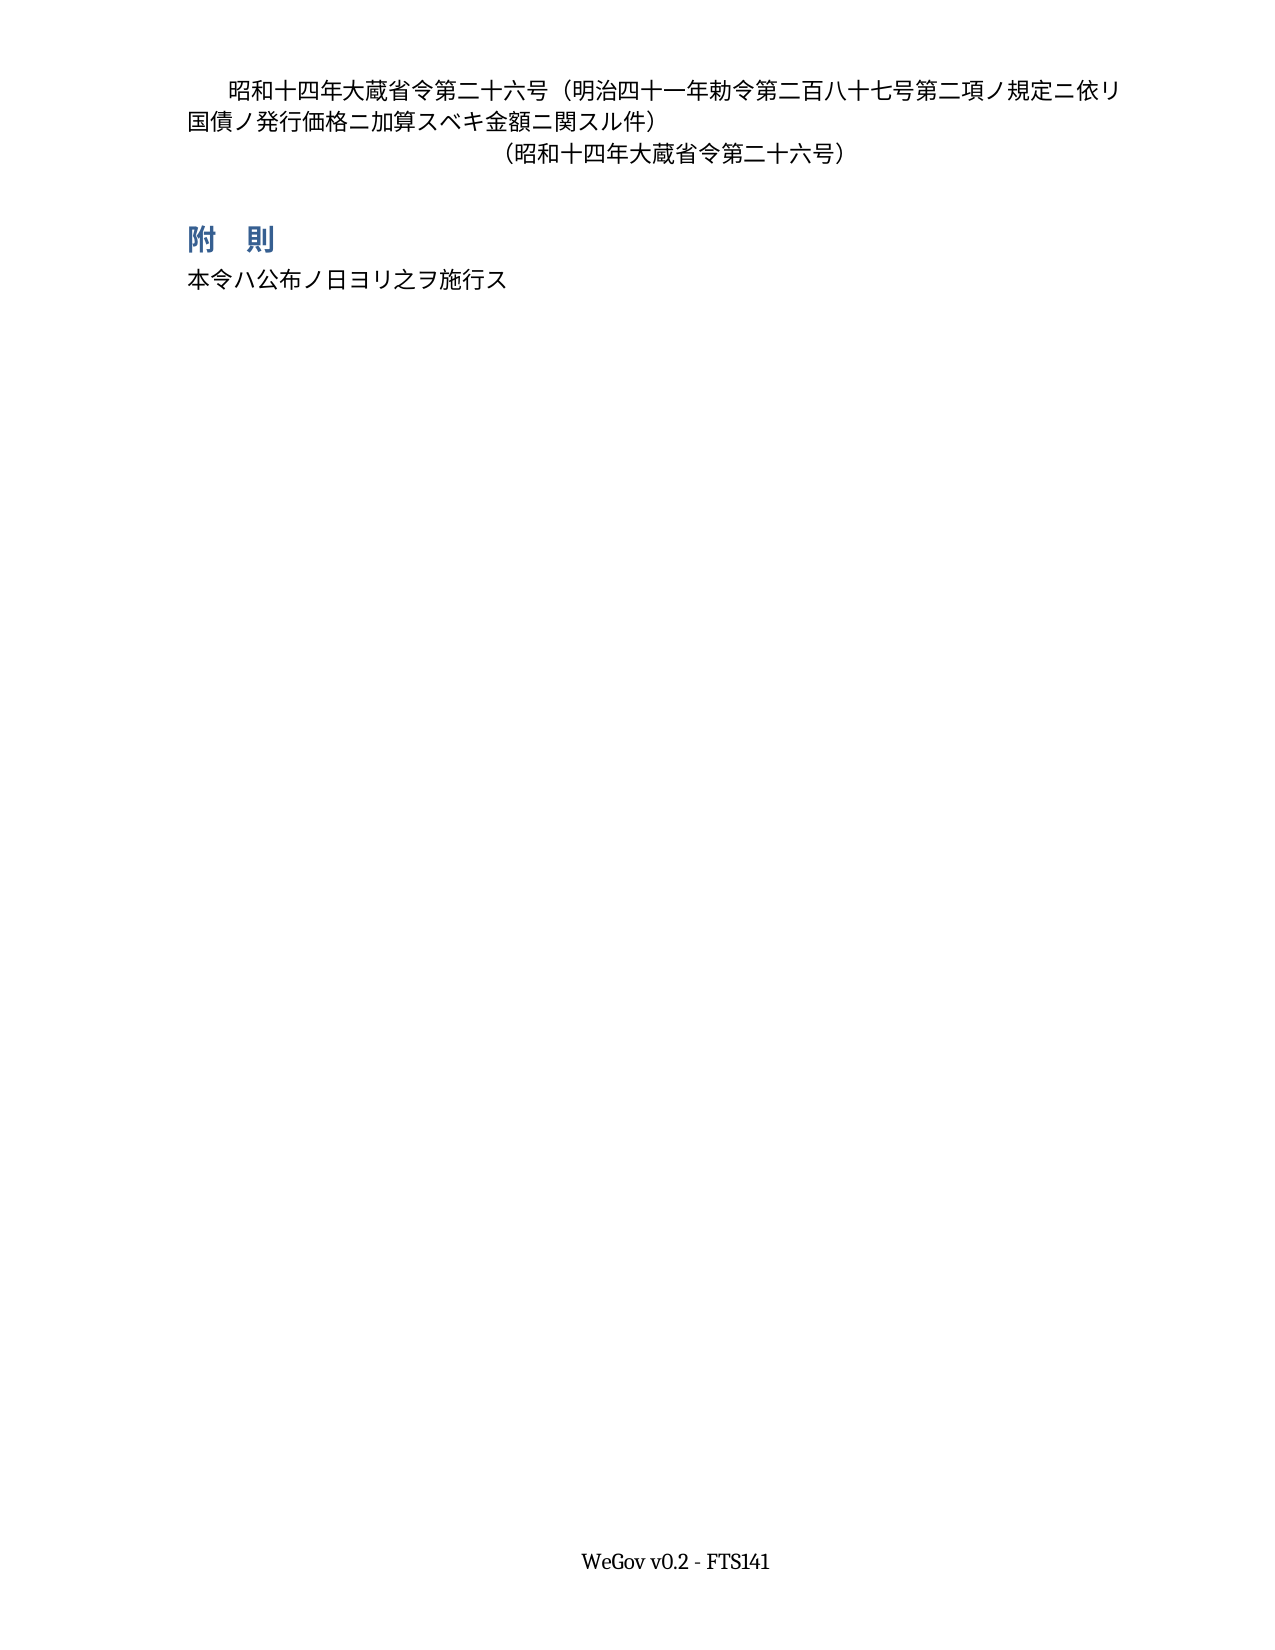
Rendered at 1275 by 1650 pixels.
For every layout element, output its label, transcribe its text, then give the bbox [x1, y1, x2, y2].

subtitle 附 則 [187, 219, 1087, 258]
text 本令ハ公布ノ日ヨリ之ヲ施行ス [187, 264, 1087, 296]
